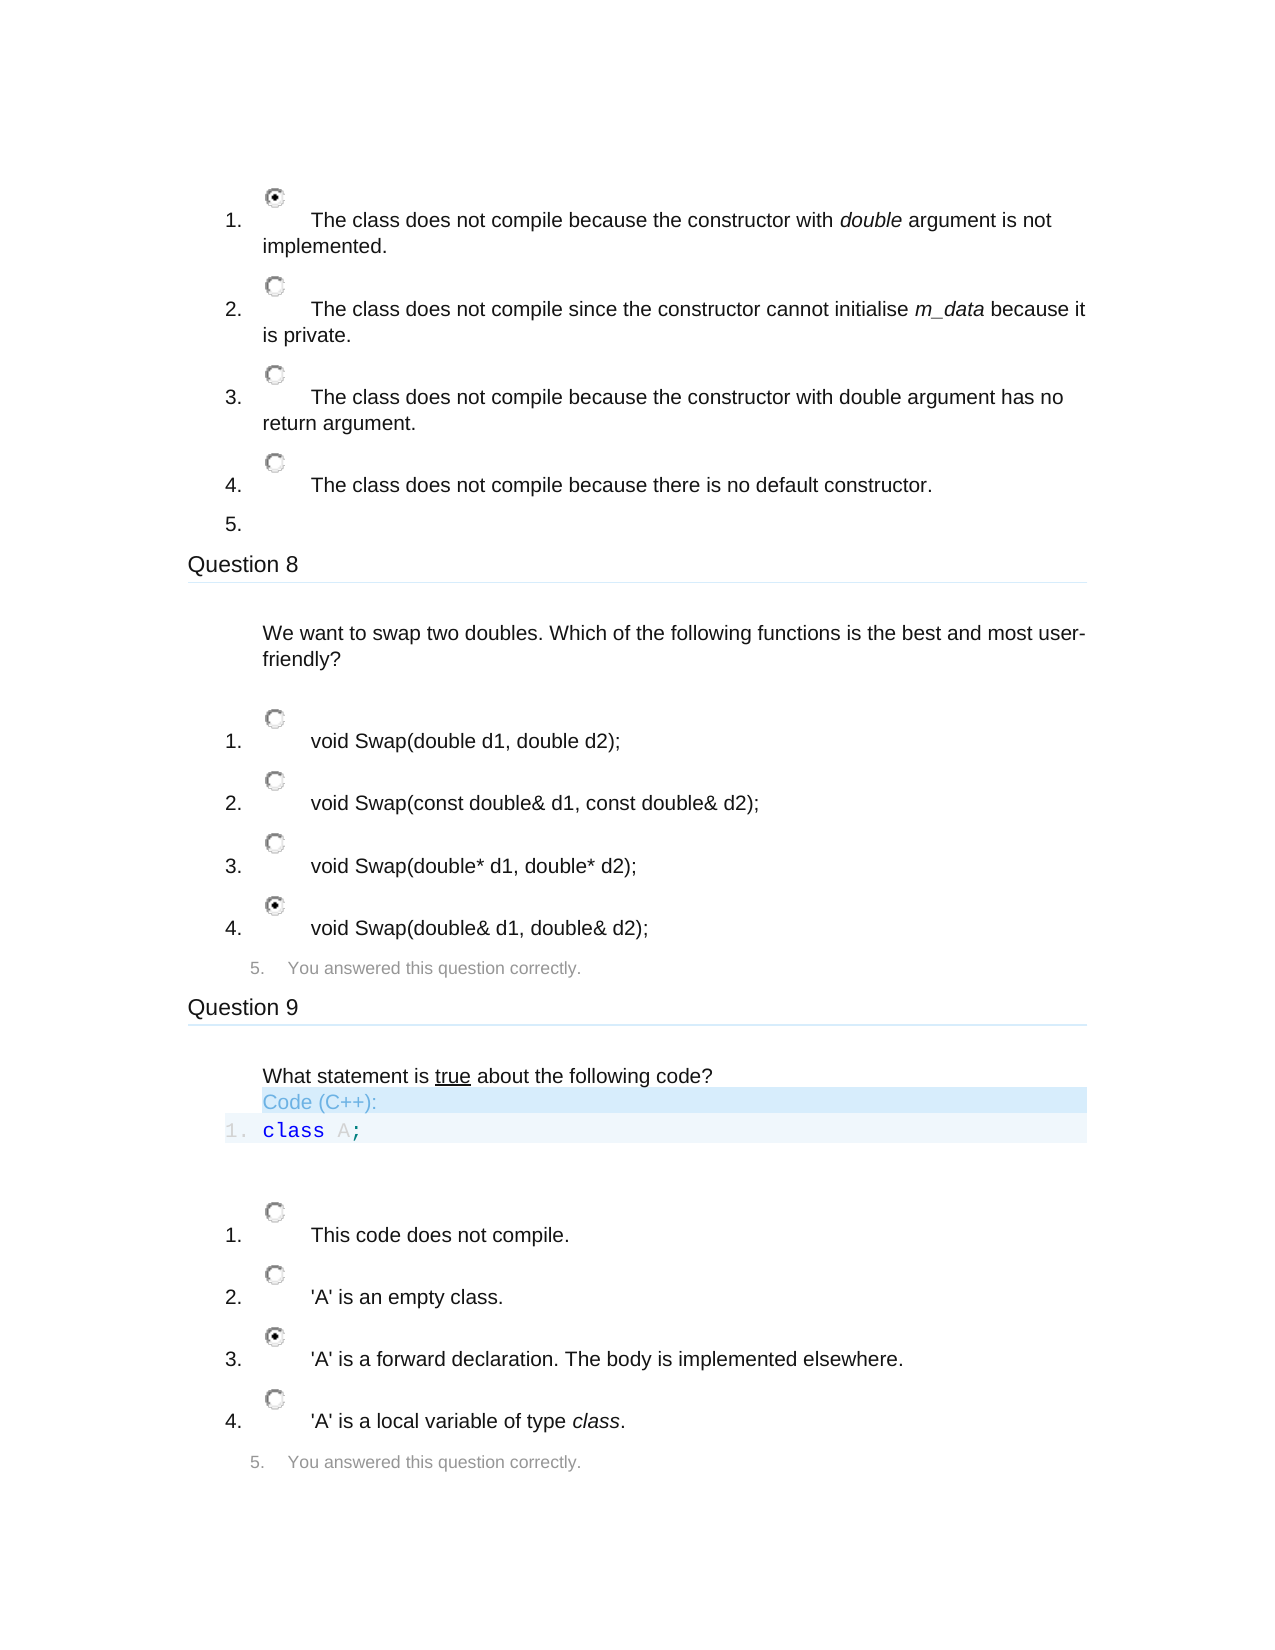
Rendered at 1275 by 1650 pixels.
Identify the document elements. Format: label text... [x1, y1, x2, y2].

text Question 8 [187, 551, 1087, 583]
list 'A' is an empty class. [225, 1259, 1087, 1309]
list 'A' is a forward declaration. The body is implemented elsewhere. [225, 1321, 1087, 1371]
list 'A' is a local variable of type class. [225, 1383, 1087, 1433]
list The class does not compile because there is no default constructor. [225, 447, 1087, 497]
list The class does not compile since the constructor cannot initialise m_data because it is private. [225, 271, 1087, 346]
list class A; [225, 1113, 1087, 1143]
list void Swap(const double& d1, const double& d2); [225, 765, 1087, 815]
list void Swap(double* d1, double* d2); [225, 828, 1087, 877]
list You answered this question correctly. [250, 952, 1087, 978]
text We want to swap two doubles. Which of the following functions is the best and most user-friendly? [262, 619, 1087, 671]
list void Swap(double d1, double d2); [225, 703, 1087, 753]
list You answered this question correctly. [250, 1446, 1087, 1472]
text Question 9 [187, 994, 1087, 1026]
list void Swap(double& d1, double& d2); [225, 890, 1087, 940]
list The class does not compile because the constructor with double argument has no return argument. [225, 359, 1087, 435]
text What statement is true about the following code? [262, 1061, 1087, 1087]
text Code (C++): [262, 1087, 1087, 1113]
list This code does not compile. [225, 1197, 1087, 1246]
list The class does not compile because the constructor with double argument is not implemented. [225, 182, 1087, 258]
